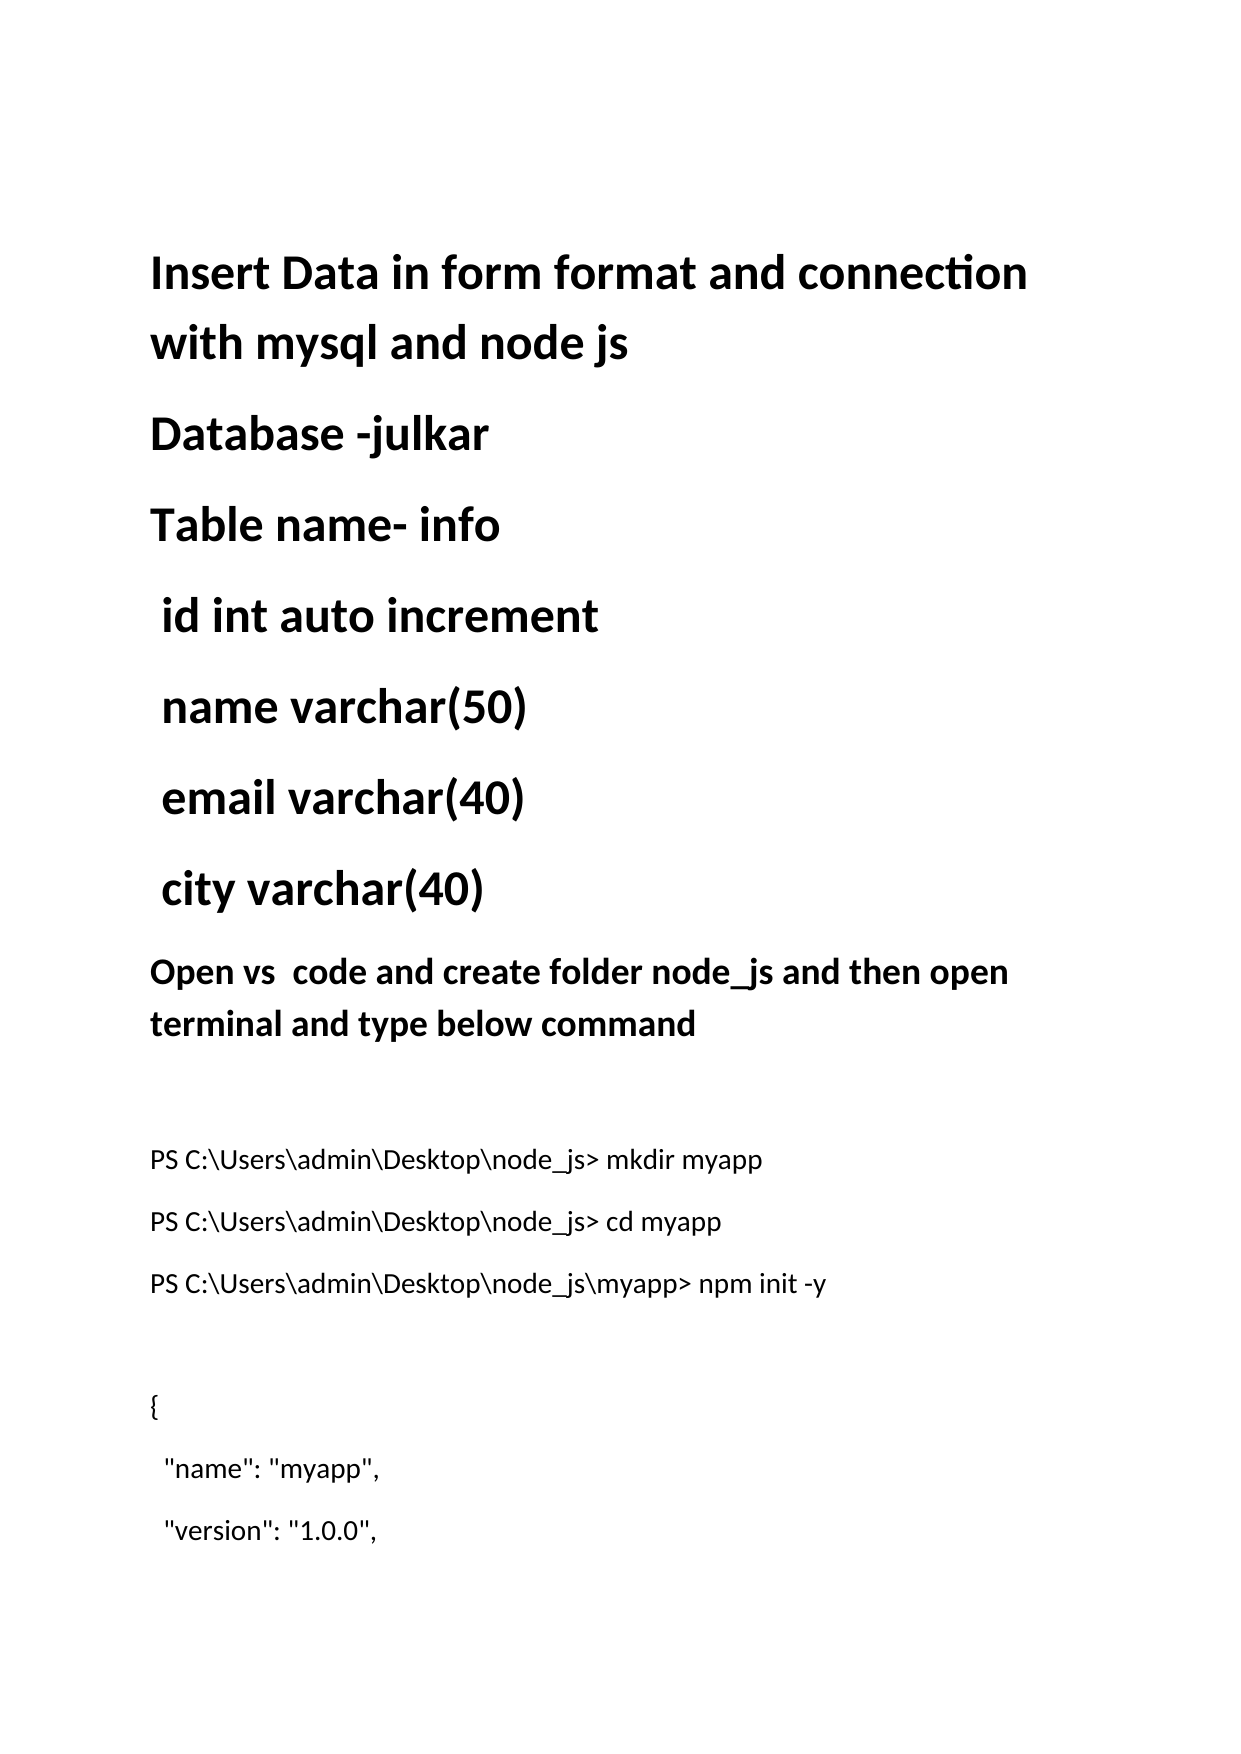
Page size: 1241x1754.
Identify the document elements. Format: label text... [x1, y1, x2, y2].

text { [150, 1388, 1090, 1424]
text Table name- info [150, 493, 1090, 554]
text PS C:\Users\admin\Desktop\node_js> mkdir myapp [150, 1141, 1090, 1177]
text id int auto increment [150, 584, 1090, 645]
text Open vs code and create folder node_js and then open terminal and type below command [150, 948, 1090, 1046]
text PS C:\Users\admin\Desktop\node_js\myapp> npm init -y [150, 1265, 1090, 1301]
text name varchar(50) [150, 675, 1090, 736]
text "name": "myapp", [150, 1450, 1090, 1486]
text email varchar(40) [150, 766, 1090, 827]
text Insert Data in form format and connection with mysql and node js [150, 241, 1090, 372]
text PS C:\Users\admin\Desktop\node_js> cd myapp [150, 1203, 1090, 1239]
text Database -julkar [150, 402, 1090, 463]
text city varchar(40) [150, 857, 1090, 918]
text "version": "1.0.0", [150, 1512, 1090, 1548]
